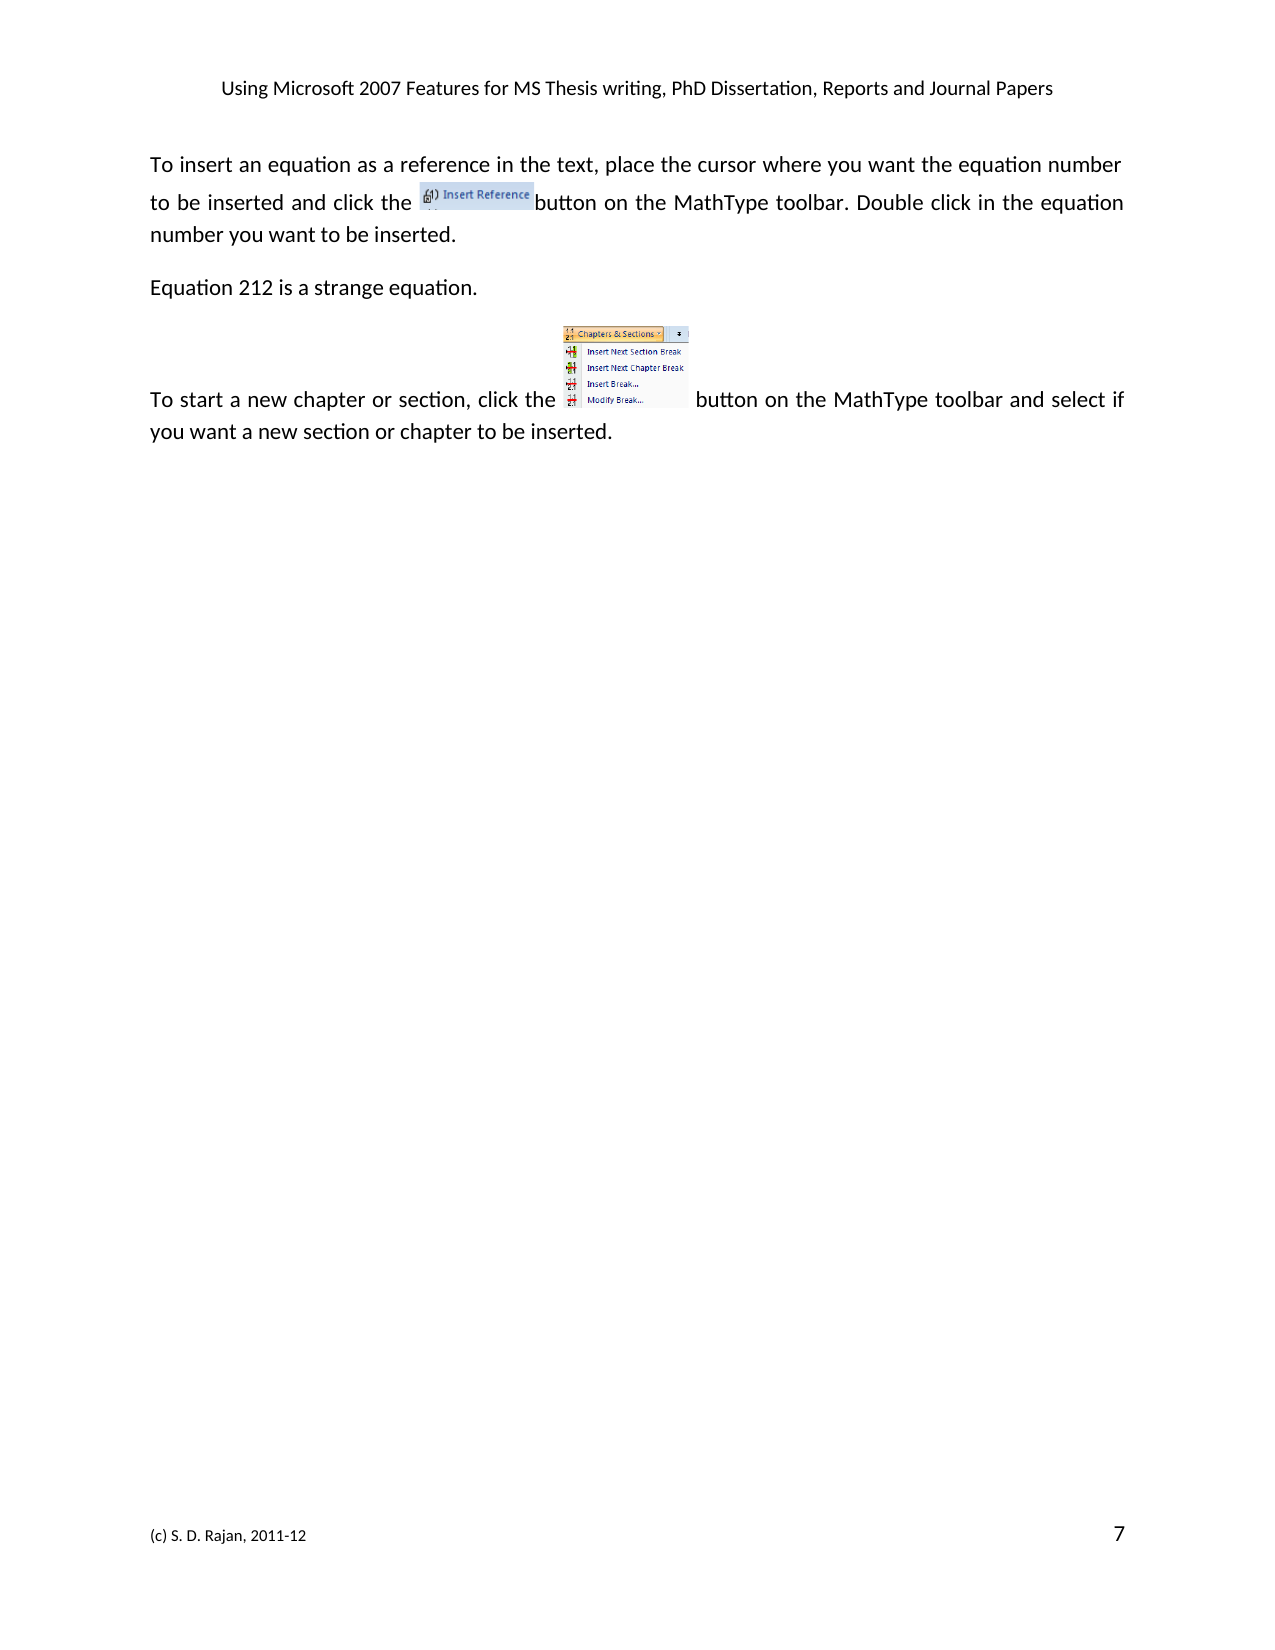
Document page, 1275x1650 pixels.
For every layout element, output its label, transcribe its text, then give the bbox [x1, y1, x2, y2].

picture [419, 182, 535, 210]
picture [563, 326, 689, 408]
text To start a new chapter or section, click the button on the MathType toolbar and select if you want a new section or chapter to be inserted. [150, 326, 1125, 445]
text Equation is a strange equation. [150, 273, 1125, 301]
text To insert an equation as a reference in the text, place the cursor where you want the equation number to be inserted and click the button on the MathType toolbar. Double click in the equation number you want to be inserted. [150, 150, 1125, 248]
